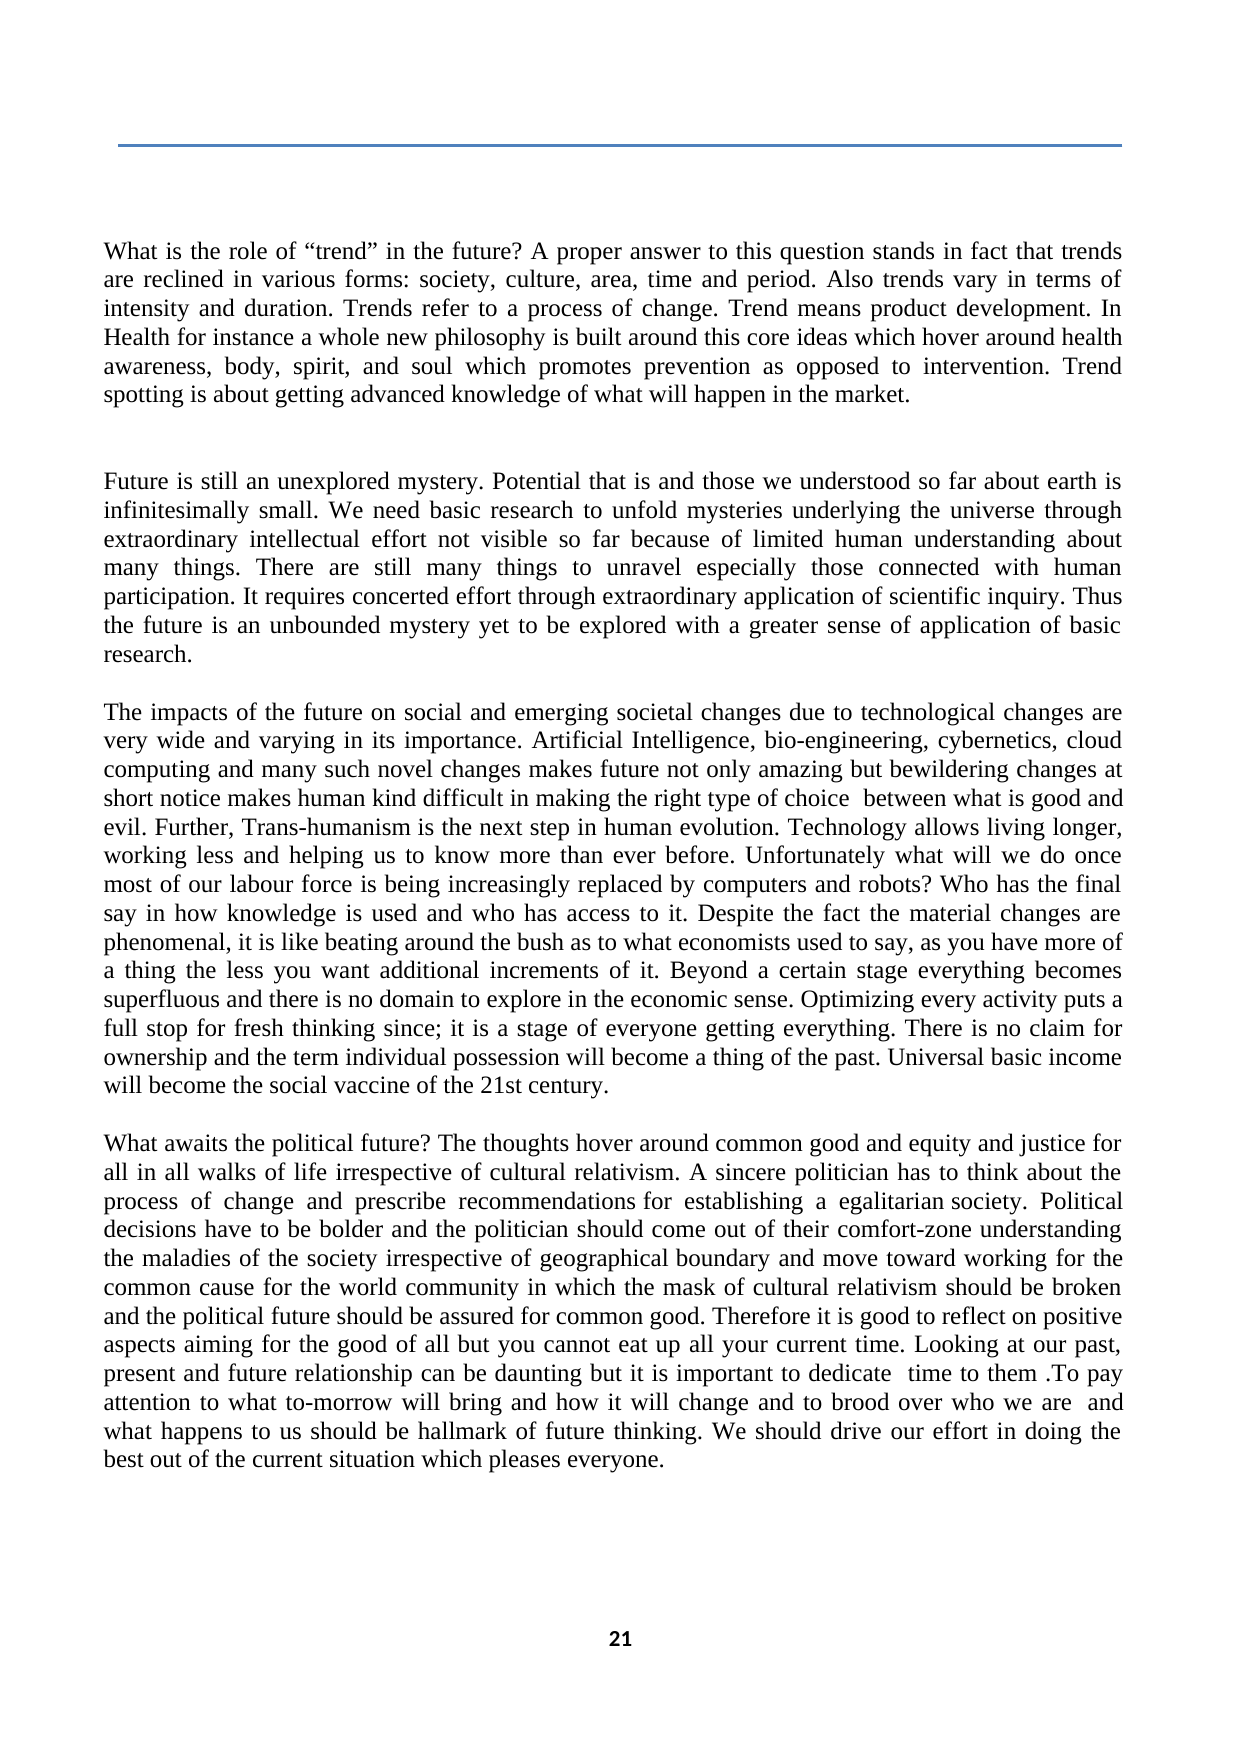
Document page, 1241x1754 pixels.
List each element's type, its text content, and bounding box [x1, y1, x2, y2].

text What awaits the political future? The thoughts hover around common good and equity and justice for all in all walks of life irrespective of cultural relativism. A sincere politician has to think about the process of change and prescribe recommendations for establishing a egalitarian society. Political decisions have to be bolder and the politician should come out of their comfort-zone understanding the maladies of the society irrespective of geographical boundary and move toward working for the common cause for the world community in which the mask of cultural relativism should be broken and the political future should be assured for common good. Therefore it is good to reflect on positive aspects aiming for the good of all but you cannot eat up all your current time. Looking at our past, present and future relationship can be daunting but it is important to dedicate time to them .To pay attention to what to-morrow will bring and how it will change and to brood over who we are and what happens to us should be hallmark of future thinking. We should drive our effort in doing the best out of the current situation which pleases everyone. [103, 1128, 1123, 1473]
text What is the role of “trend” in the future? A proper answer to this question stands in fact that trends are reclined in various forms: society, culture, area, time and period. Also trends vary in terms of intensity and duration. Trends refer to a process of change. Trend means product development. In Health for instance a whole new philosophy is built around this core ideas which hover around health awareness, body, spirit, and soul which promotes prevention as opposed to intervention. Trend spotting is about getting advanced knowledge of what will happen in the market. [103, 236, 1123, 408]
text The impacts of the future on social and emerging societal changes due to technological changes are very wide and varying in its importance. Artificial Intelligence, bio-engineering, cybernetics, cloud computing and many such novel changes makes future not only amazing but bewildering changes at short notice makes human kind difficult in making the right type of choice between what is good and evil. Further, Trans-humanism is the next step in human evolution. Technology allows living longer, working less and helping us to know more than ever before. Unfortunately what will we do once most of our labour force is being increasingly replaced by computers and robots? Who has the final say in how knowledge is used and who has access to it. Despite the fact the material changes are phenomenal, it is like beating around the bush as to what economists used to say, as you have more of a thing the less you want additional increments of it. Beyond a certain stage everything becomes superfluous and there is no domain to explore in the economic sense. Optimizing every activity puts a full stop for fresh thinking since; it is a stage of everyone getting everything. There is no claim for ownership and the term individual possession will become a thing of the past. Universal basic income will become the social vaccine of the 21st century. [103, 697, 1123, 1099]
text Future is still an unexplored mystery. Potential that is and those we understood so far about earth is infinitesimally small. We need basic research to unfold mysteries underlying the universe through extraordinary intellectual effort not visible so far because of limited human understanding about many things. There are still many things to unravel especially those connected with human participation. It requires concerted effort through extraordinary application of scientific inquiry. Thus the future is an unbounded mystery yet to be explored with a greater sense of application of basic research. [103, 437, 1123, 667]
